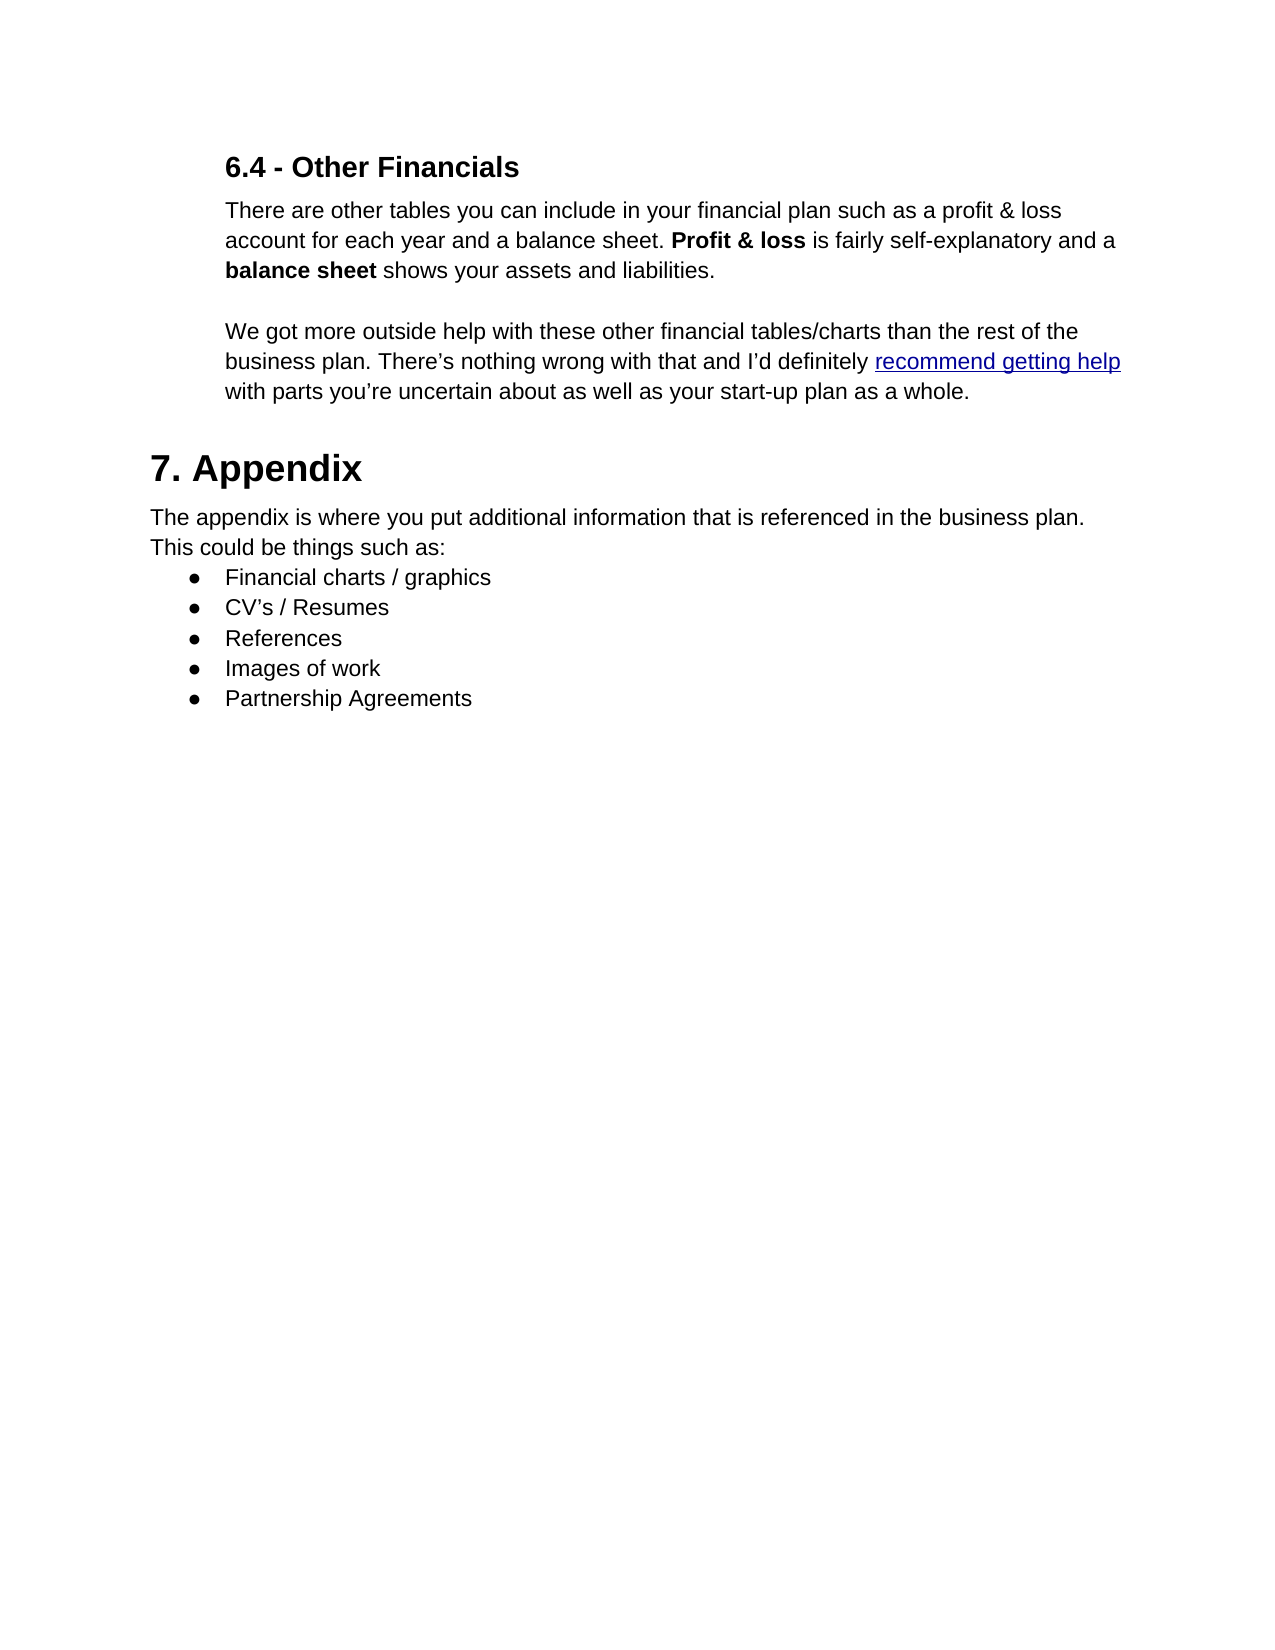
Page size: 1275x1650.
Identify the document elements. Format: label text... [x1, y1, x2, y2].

list Partnership Agreements [187, 685, 1125, 711]
text We got more outside help with these other financial tables/charts than the rest of the business plan. There’s nothing wrong with that and I’d definitely recommend getting help with parts you’re uncertain about as well as your start-up plan as a whole. [225, 318, 1125, 404]
list CV’s / Resumes [187, 594, 1125, 621]
list Financial charts / graphics [187, 564, 1125, 591]
subtitle 6.4 - Other Financials [225, 150, 1125, 183]
text There are other tables you can include in your financial plan such as a profit & loss account for each year and a balance sheet. Profit & loss is fairly self-explanatory and a balance sheet shows your assets and liabilities. [225, 197, 1125, 284]
list Images of work [187, 655, 1125, 681]
subtitle 7. Appendix [150, 446, 1125, 489]
text The appendix is where you put additional information that is referenced in the business plan. This could be things such as: [150, 504, 1125, 560]
list References [187, 624, 1125, 651]
